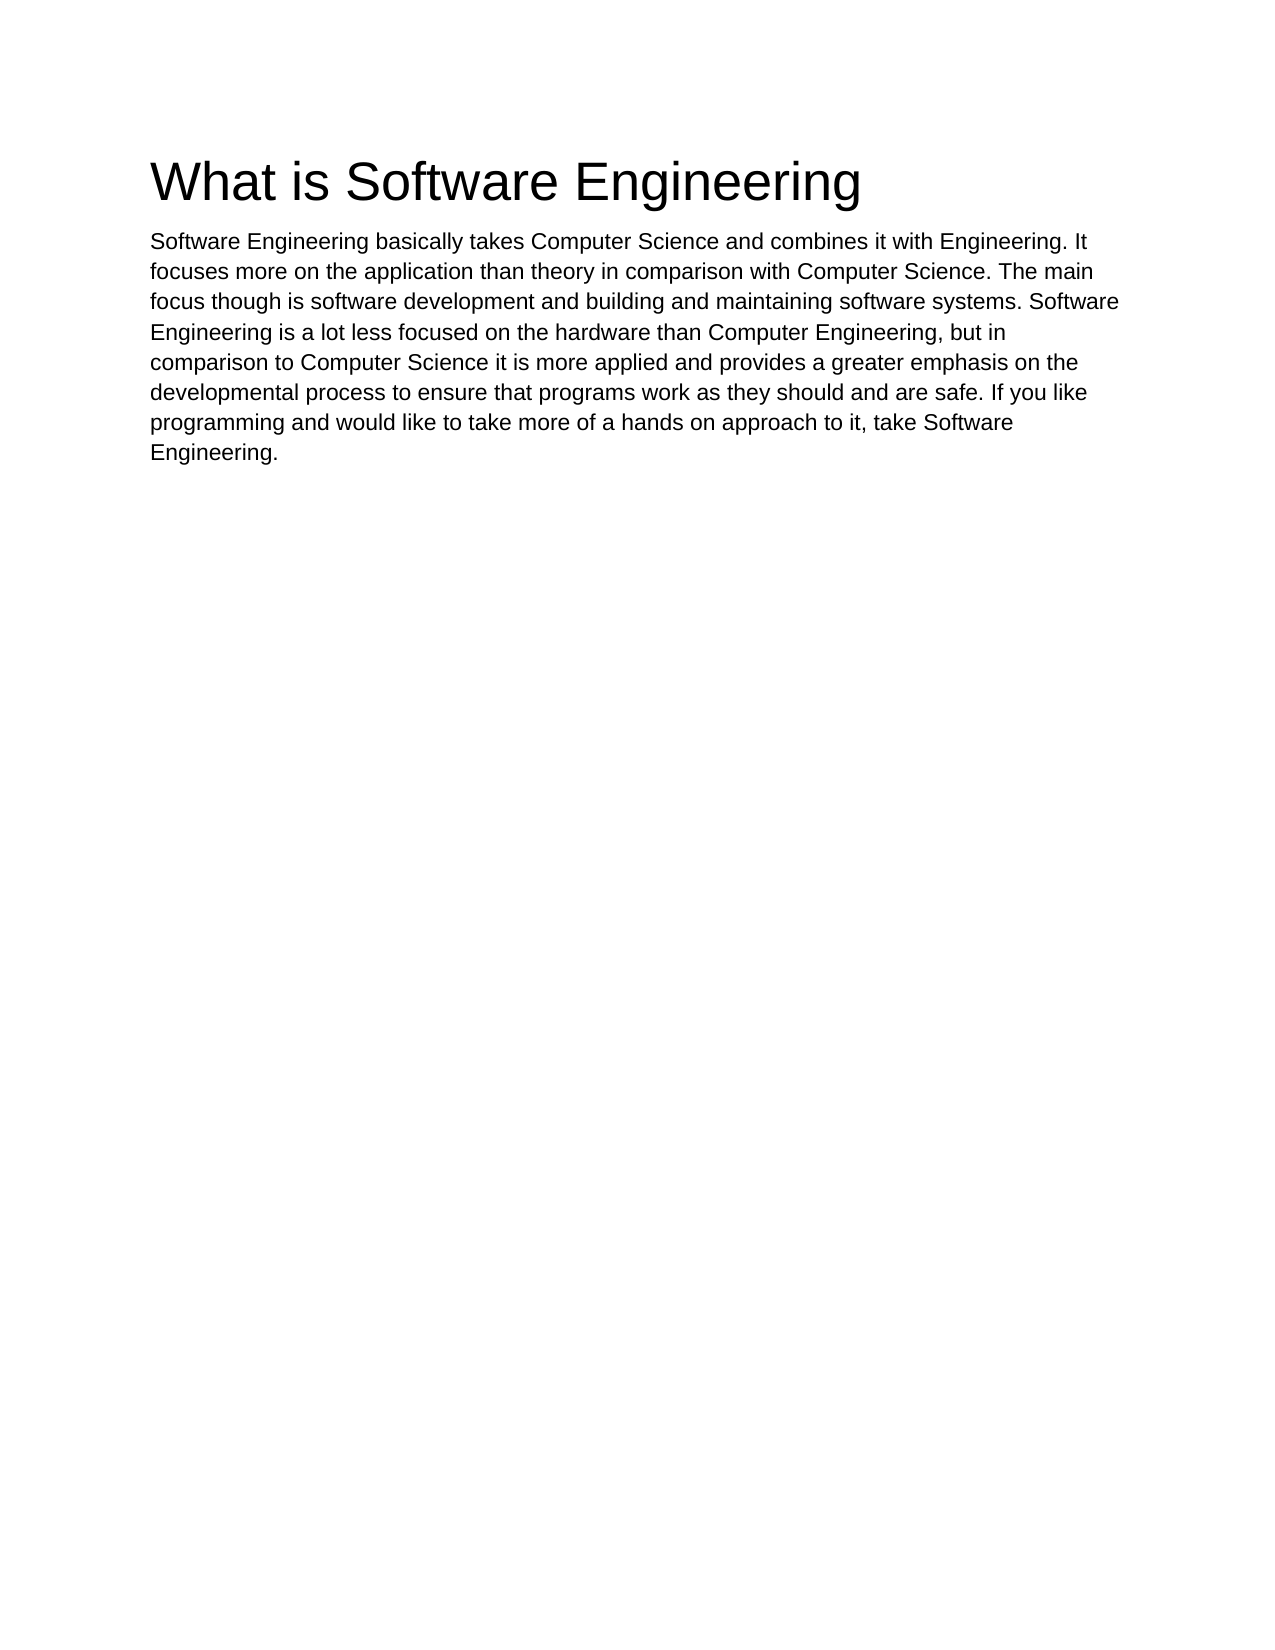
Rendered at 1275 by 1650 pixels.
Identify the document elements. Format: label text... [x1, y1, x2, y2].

text Software Engineering basically takes Computer Science and combines it with Engineering. It focuses more on the application than theory in comparison with Computer Science. The main focus though is software development and building and maintaining software systems. Software Engineering is a lot less focused on the hardware than Computer Engineering, but in comparison to Computer Science it is more applied and provides a greater emphasis on the developmental process to ensure that programs work as they should and are safe. If you like programming and would like to take more of a hands on approach to it, take Software Engineering. [150, 228, 1125, 466]
title What is Software Engineering [150, 150, 1125, 212]
